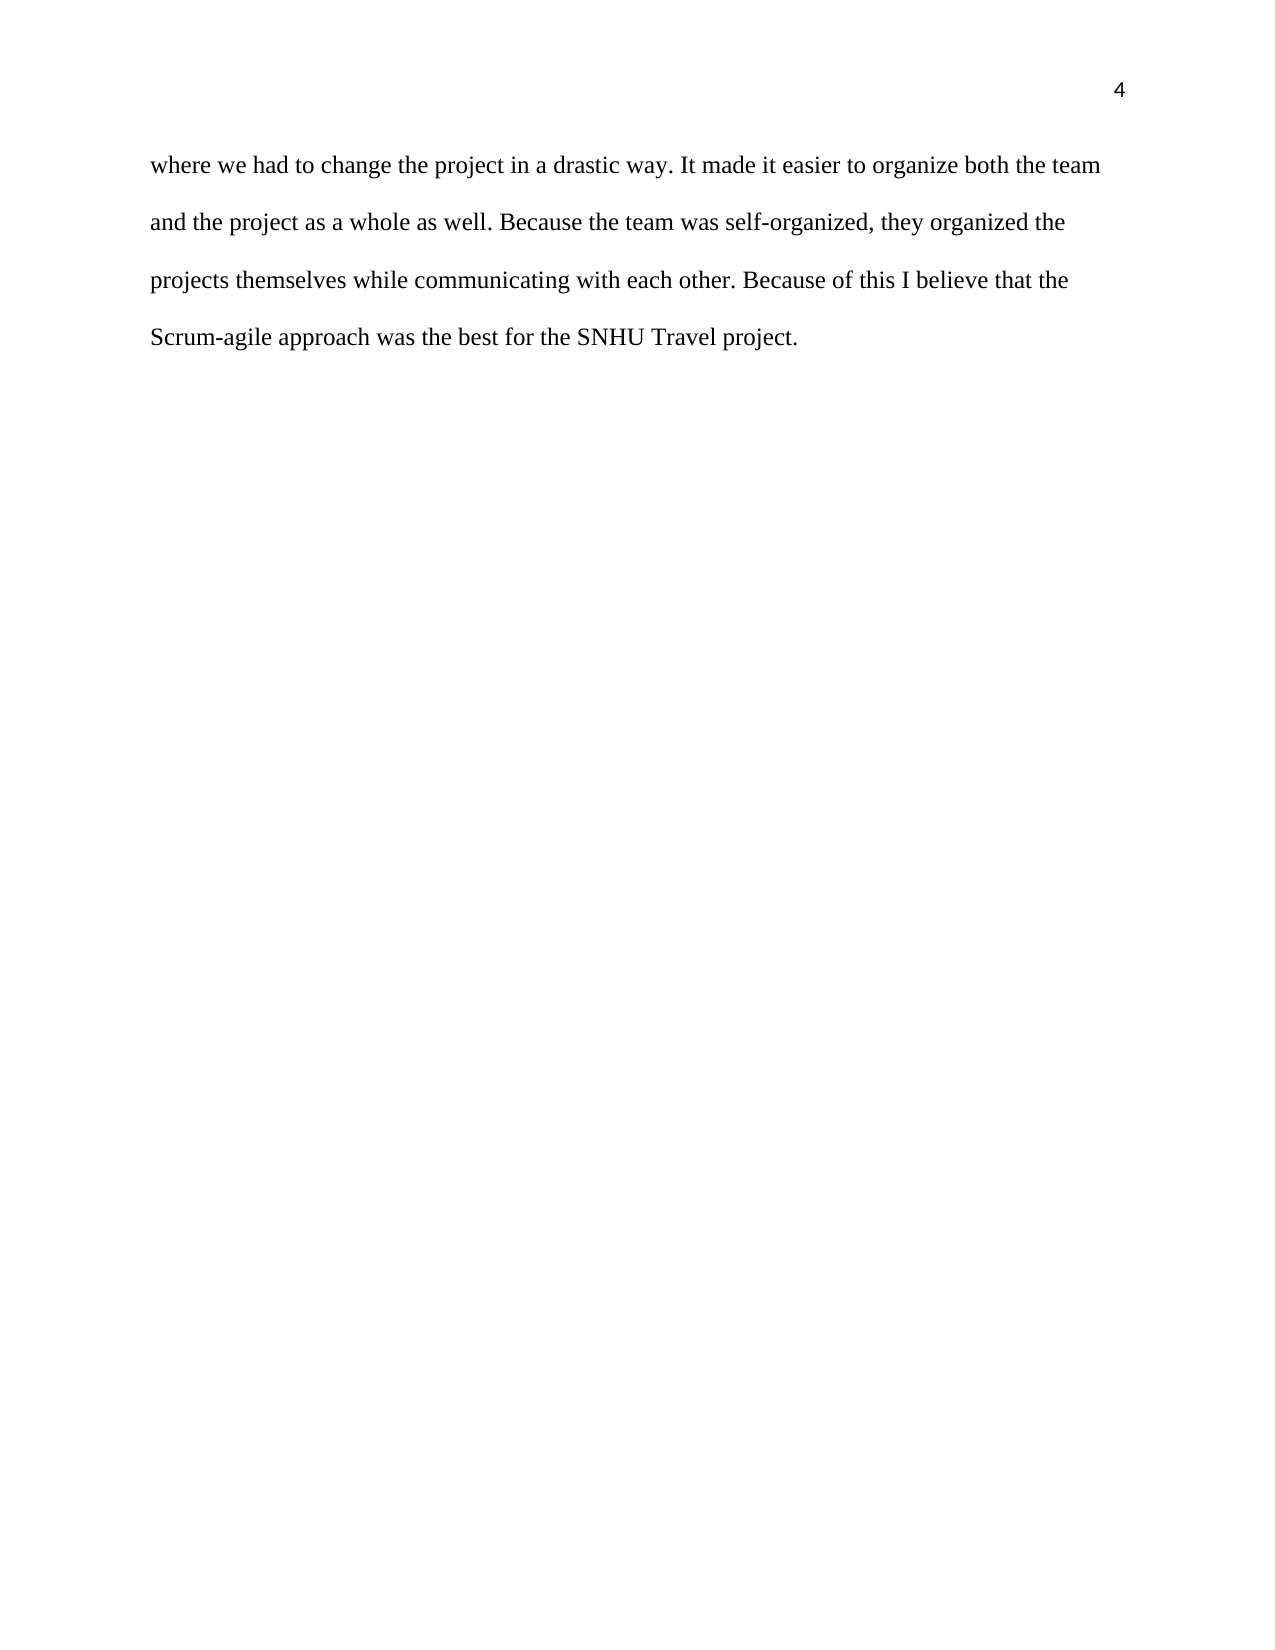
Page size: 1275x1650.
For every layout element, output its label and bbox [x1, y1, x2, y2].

text [150, 150, 1125, 351]
